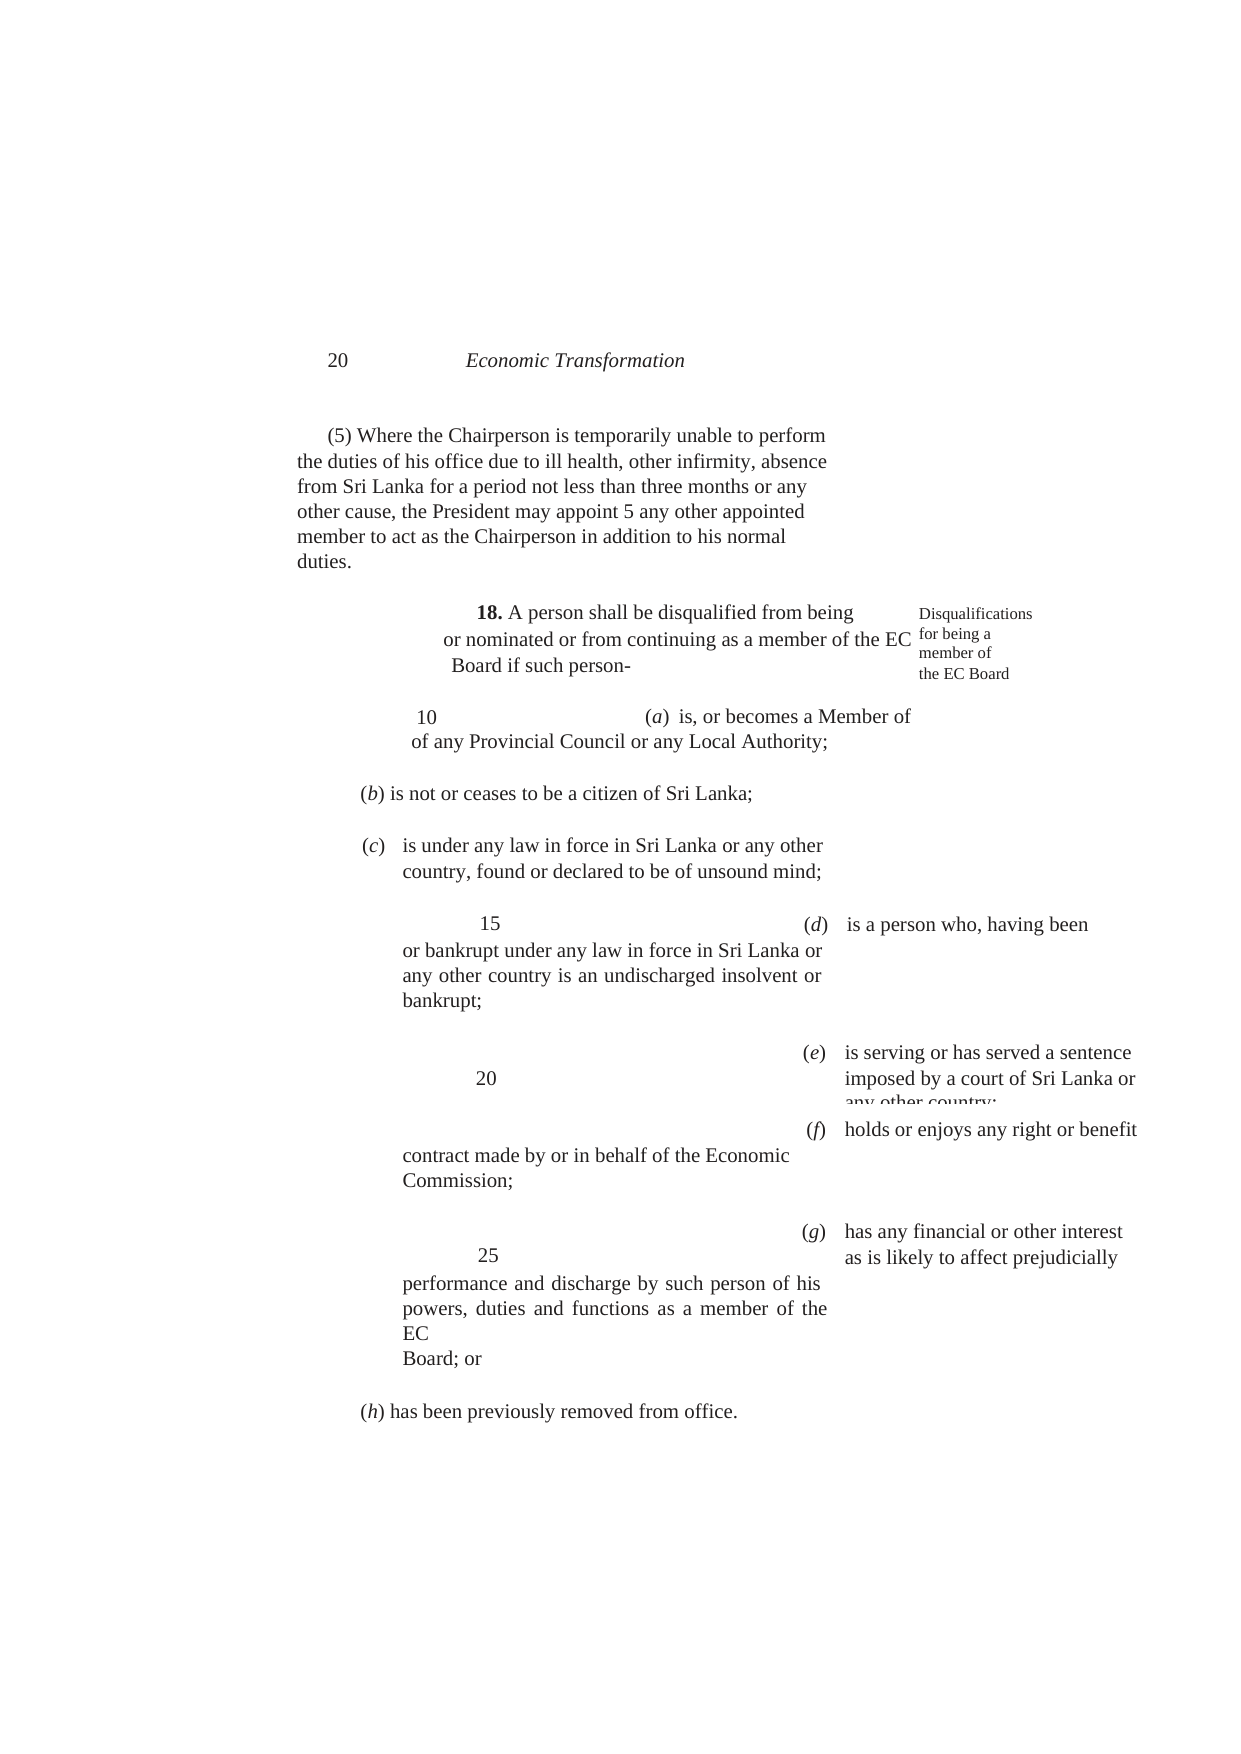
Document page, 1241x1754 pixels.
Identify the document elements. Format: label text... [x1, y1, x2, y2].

table_header 25 [208, 1214, 521, 1270]
text 20 Economic Transformation [327, 348, 1090, 372]
table_cell (a) [443, 689, 677, 730]
text or bankrupt under any law in force in Sri Lanka or any other country is an undischarged insolvent or bankrupt; [402, 938, 828, 1012]
text of any Provincial Council or any Local Authority; [150, 730, 828, 754]
table_header 18. A person shall be disqualified from being appointed [443, 596, 912, 624]
text contract made by or in behalf of the Economic Commission; [402, 1143, 835, 1192]
text (c) is under any law in force in Sri Lanka or any other country, found or declared to be of unsound mind; [362, 833, 835, 884]
table_header (e) [521, 1034, 834, 1065]
table_cell or nominated or from continuing as a member of the EC [443, 625, 912, 652]
table_cell Board if such person- [443, 652, 912, 689]
table_header 15 [210, 906, 523, 937]
table_header 20 [208, 1034, 521, 1142]
table_header is serving or has served a sentence of imprisonment [834, 1034, 1147, 1065]
table_cell imposed by a court of Sri Lanka or any other country; [834, 1065, 1147, 1103]
table_header (g) [521, 1214, 834, 1270]
text (h) has been previously removed from office. [360, 1400, 1090, 1424]
table_header is a person who, having been declared as insolvent [836, 906, 1149, 937]
table_cell for being a [912, 625, 1147, 643]
table_header (d) [523, 906, 836, 937]
table_cell holds or enjoys any right or benefit under any [834, 1104, 1147, 1142]
table_cell member of [912, 643, 1147, 662]
table_header has any financial or other interest direct or indirect [834, 1214, 1147, 1244]
table_cell (f) [521, 1065, 834, 1142]
text (b) is not or ceases to be a citizen of Sri Lanka; [360, 781, 1090, 805]
table_cell as is likely to affect prejudicially the exercise, [834, 1244, 1147, 1270]
table_header Disqualifications [912, 596, 1147, 624]
table_header 10 [208, 596, 442, 730]
table_cell the EC Board [912, 662, 1147, 730]
table_cell is, or becomes a Member of Parliament, or a Member [677, 689, 912, 730]
text (5) Where the Chairperson is temporarily unable to perform the duties of his office due to ill health, other infirmity, absence from Sri Lanka for a period not less than three months or any other cause, the President may appoint 5 any other appointed member to act as the Chairperson in addition to his normal duties. [297, 423, 835, 573]
text performance and discharge by such person of his powers, duties and functions as a member of the EC Board; or [402, 1271, 828, 1370]
